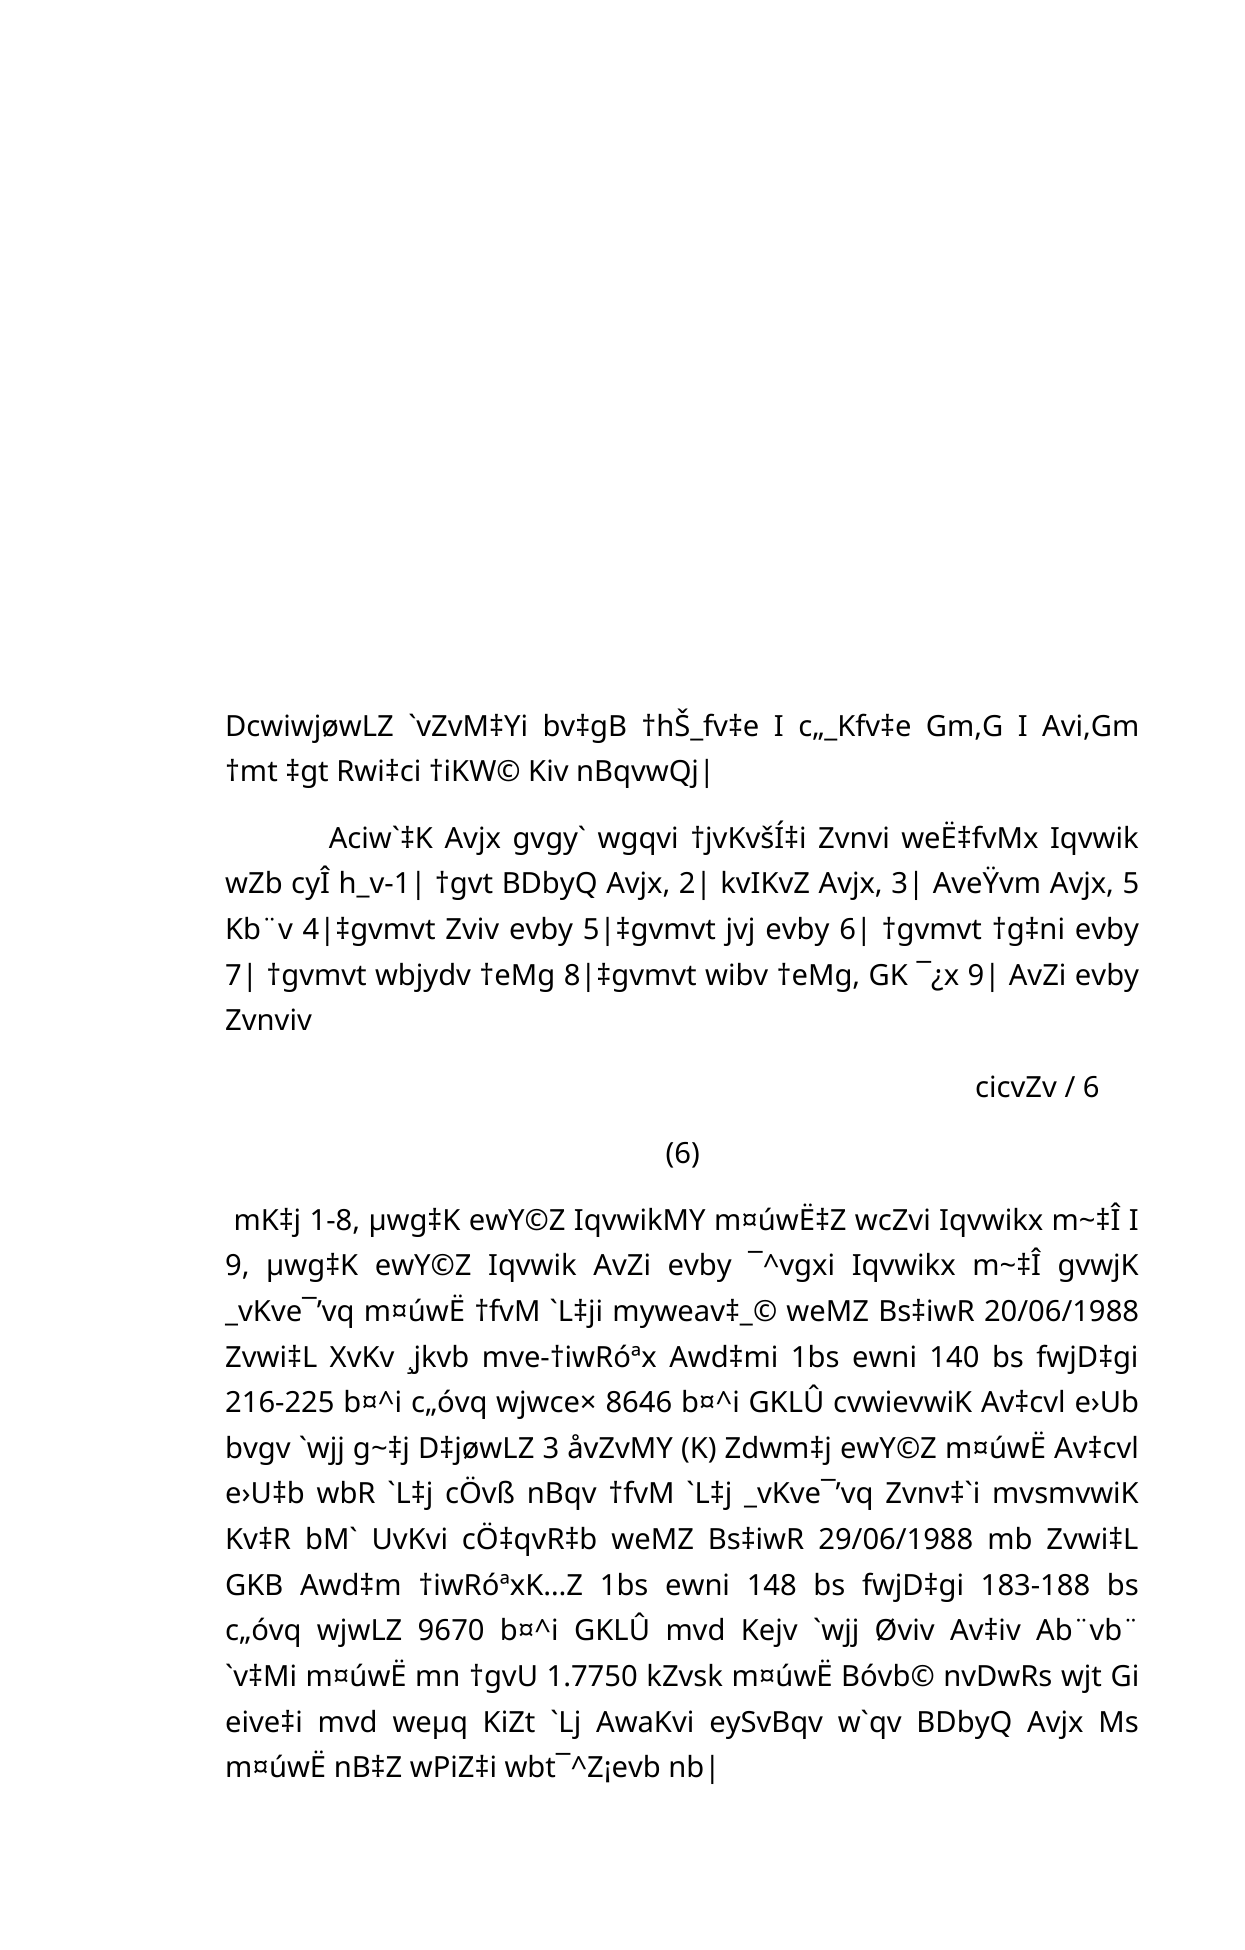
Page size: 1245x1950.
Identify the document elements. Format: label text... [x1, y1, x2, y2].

text (6) [225, 1132, 1140, 1172]
text DcwiwjøwLZ †g‡ni Avjx Ms ewY©Z m¤úwË‡Z †fvM`L‡j _vKve¯’vq Zvnvi wZb cyÎ h_v- 1| BQe Avjx 2| K`g Avjx m¤úwË‡Z KZKvs‡k myÎ g‡Z Lwi`v my‡Î gvwjK wQ‡jb Ges KZKvs‡k ˆcwÎK my‡Î Ges Aci åvZv 3| IqvwiQ Avjx Ms ewY©Z `v‡Mi m¤úwË‡Z wcZvi Iqvwik m~‡Î gvwjK `LjKvix _vKve¯’vq Zvnv‡`i mvsmvwiK Kv‡R bM` A‡_©i cÖ‡qvR‡b KZK cwigvY m¤úwË weMZ Bs‡iwR 06/07/1954 Zvwi‡L XvKv m`i mve-‡iwRw÷ª Awd‡mi 1bs ewni 61, fwjq‡gi 103-104, c„ôvq wjwLZ 5158, GKLÛ mvd Kejv `wjj g~‡j XvKv wRjvi †ZRMuvI _vbvaxb †givw`qv MÖvg wbevwm g„Z Bgvb Avjxi cyÎ Avjx gvgy` wgqv Gi wbKU mvdweµq KiZt `LjvwaKvi eySvBqv ‡`b| Zrci wZwb (Avjx gvgy` wgqv) m¤úwË‡Z Lwi`v m~‡Î gvwjK `LjKvix _vKve¯’vq m‡iRwg‡b Abycw¯’Z _vKvi Kvi‡Y cieZ©x mg‡q DcwiwjøwLZ `vZvM‡Yi bv‡gB †hŠ_fv‡e I c„_Kfv‡e Gm,G I Avi,Gm †mt ‡gt Rwi‡ci †iKW© Kiv nBqvwQj| [225, 705, 1140, 790]
text mK‡j 1-8, µwg‡K ewY©Z IqvwikMY m¤úwË‡Z wcZvi Iqvwikx m~‡Î I 9, µwg‡K ewY©Z Iqvwik AvZi evby ¯^vgxi Iqvwikx m~‡Î gvwjK _vKve¯’vq m¤úwË †fvM `L‡ji myweav‡_© weMZ Bs‡iwR 20/06/1988 Zvwi‡L XvKv ¸jkvb mve-†iwRóªx Awd‡mi 1bs ewni 140 bs fwjD‡gi 216-225 b¤^i c„óvq wjwce× 8646 b¤^i GKLÛ cvwievwiK Av‡cvl e›Ub bvgv `wjj g~‡j D‡jøwLZ 3 åvZvMY (K) Zdwm‡j ewY©Z m¤úwË Av‡cvl e›U‡b wbR `L‡j cÖvß nBqv †fvM `L‡j _vKve¯’vq Zvnv‡`i mvsmvwiK Kv‡R bM` UvKvi cÖ‡qvR‡b weMZ Bs‡iwR 29/06/1988 mb Zvwi‡L GKB Awd‡m †iwRóªxK…Z 1bs ewni 148 bs fwjD‡gi 183-188 bs c„óvq wjwLZ 9670 b¤^i GKLÛ mvd Kejv `wjj Øviv Av‡iv Ab¨vb¨ `v‡Mi m¤úwË mn †gvU 1.7750 kZvsk m¤úwË Bóvb© nvDwRs wjt Gi eive‡i mvd weµq KiZt `Lj AwaKvi eySvBqv w`qv BDbyQ Avjx Ms m¤úwË nB‡Z wPiZ‡i wbt¯^Z¡evb nb| [225, 1199, 1140, 1786]
text Aciw`‡K Avjx gvgy` wgqvi †jvKvšÍ‡i Zvnvi weË‡fvMx Iqvwik wZb cyÎ h_v-1| †gvt BDbyQ Avjx, 2| kvIKvZ Avjx, 3| AveŸvm Avjx, 5 Kb¨v 4|‡gvmvt Zviv evby 5|‡gvmvt jvj evby 6| †gvmvt †g‡ni evby 7| †gvmvt wbjydv †eMg 8|‡gvmvt wibv †eMg, GK ¯¿x 9| AvZi evby Zvnviv [225, 817, 1140, 1039]
text cicvZv / 6 [900, 1066, 1140, 1106]
